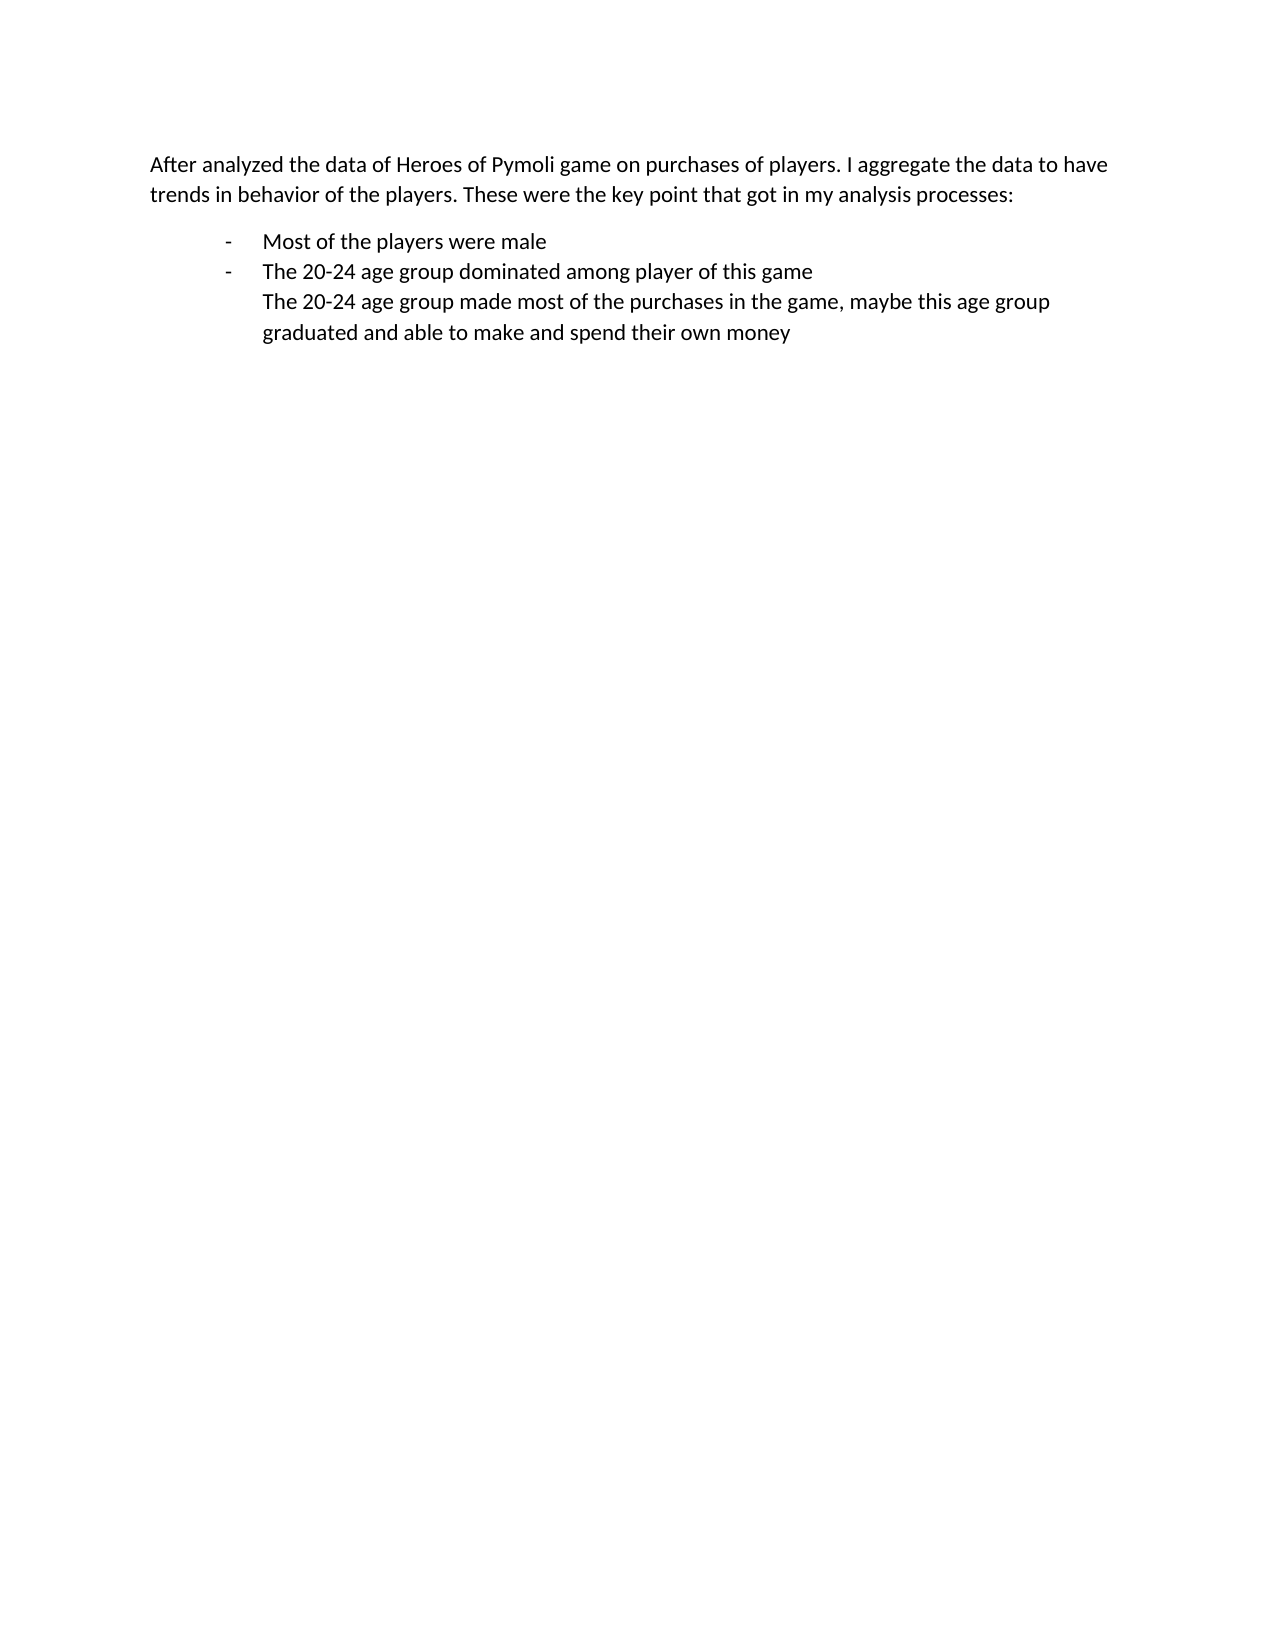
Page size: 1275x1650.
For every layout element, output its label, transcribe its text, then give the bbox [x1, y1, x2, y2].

list The 20-24 age group made most of the purchases in the game, maybe this age group graduated and able to make and spend their own money [262, 287, 1125, 346]
list The 20-24 age group dominated among player of this game [225, 257, 1125, 285]
list Most of the players were male [225, 227, 1125, 255]
text After analyzed the data of Heroes of Pymoli game on purchases of players. I aggregate the data to have trends in behavior of the players. These were the key point that got in my analysis processes: [150, 150, 1125, 208]
